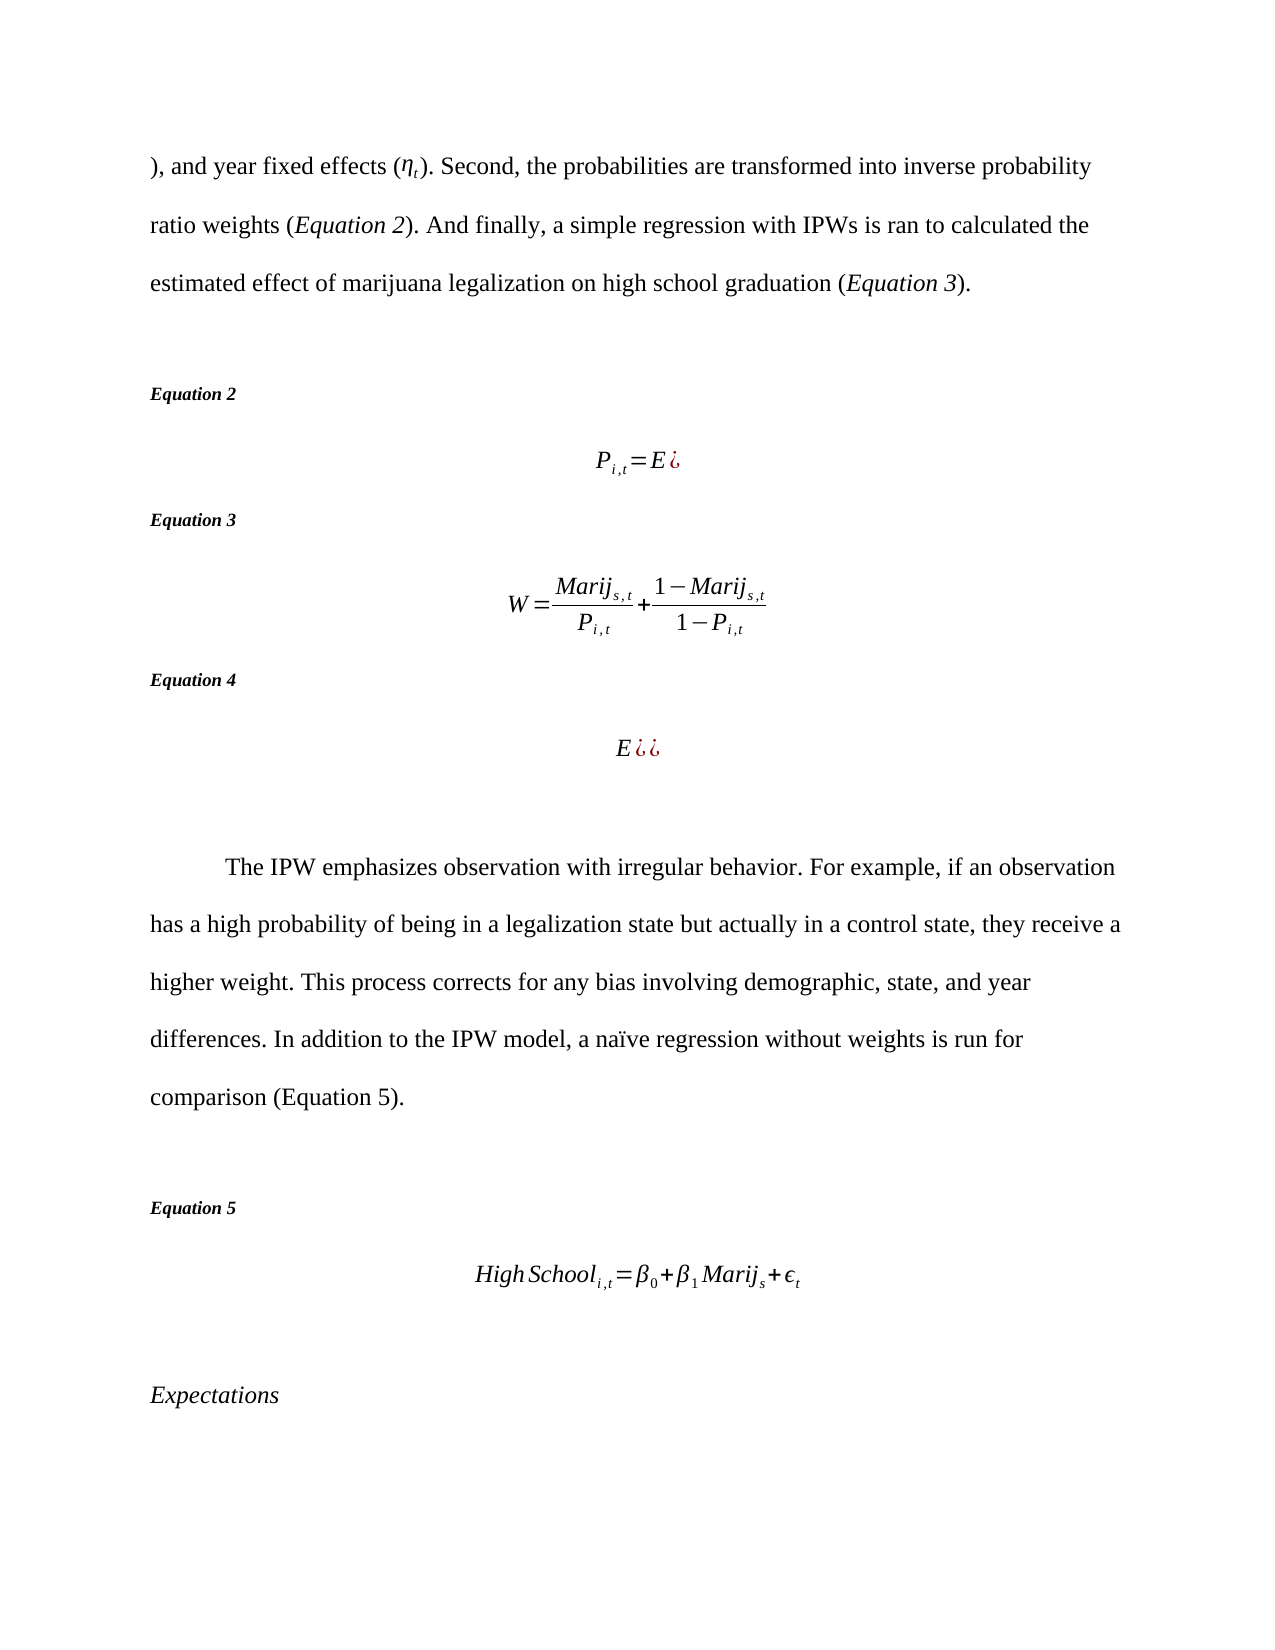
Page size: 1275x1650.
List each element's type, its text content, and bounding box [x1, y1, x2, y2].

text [150, 150, 1125, 296]
text Equation 5 [150, 1197, 1125, 1218]
text Equation 3 [150, 508, 1125, 530]
text The IPW emphasizes observation with irregular behavior. For example, if an observation has a high probability of being in a legalization state but actually in a control state, they receive a higher weight. This process corrects for any bias involving demographic, state, and year differences. In addition to the IPW model, a naïve regression without weights is run for comparison (Equation 5). [150, 852, 1125, 1111]
text Equation 4 [150, 669, 1125, 691]
text Expectations [150, 1380, 1125, 1409]
text Equation 2 [150, 383, 1125, 404]
